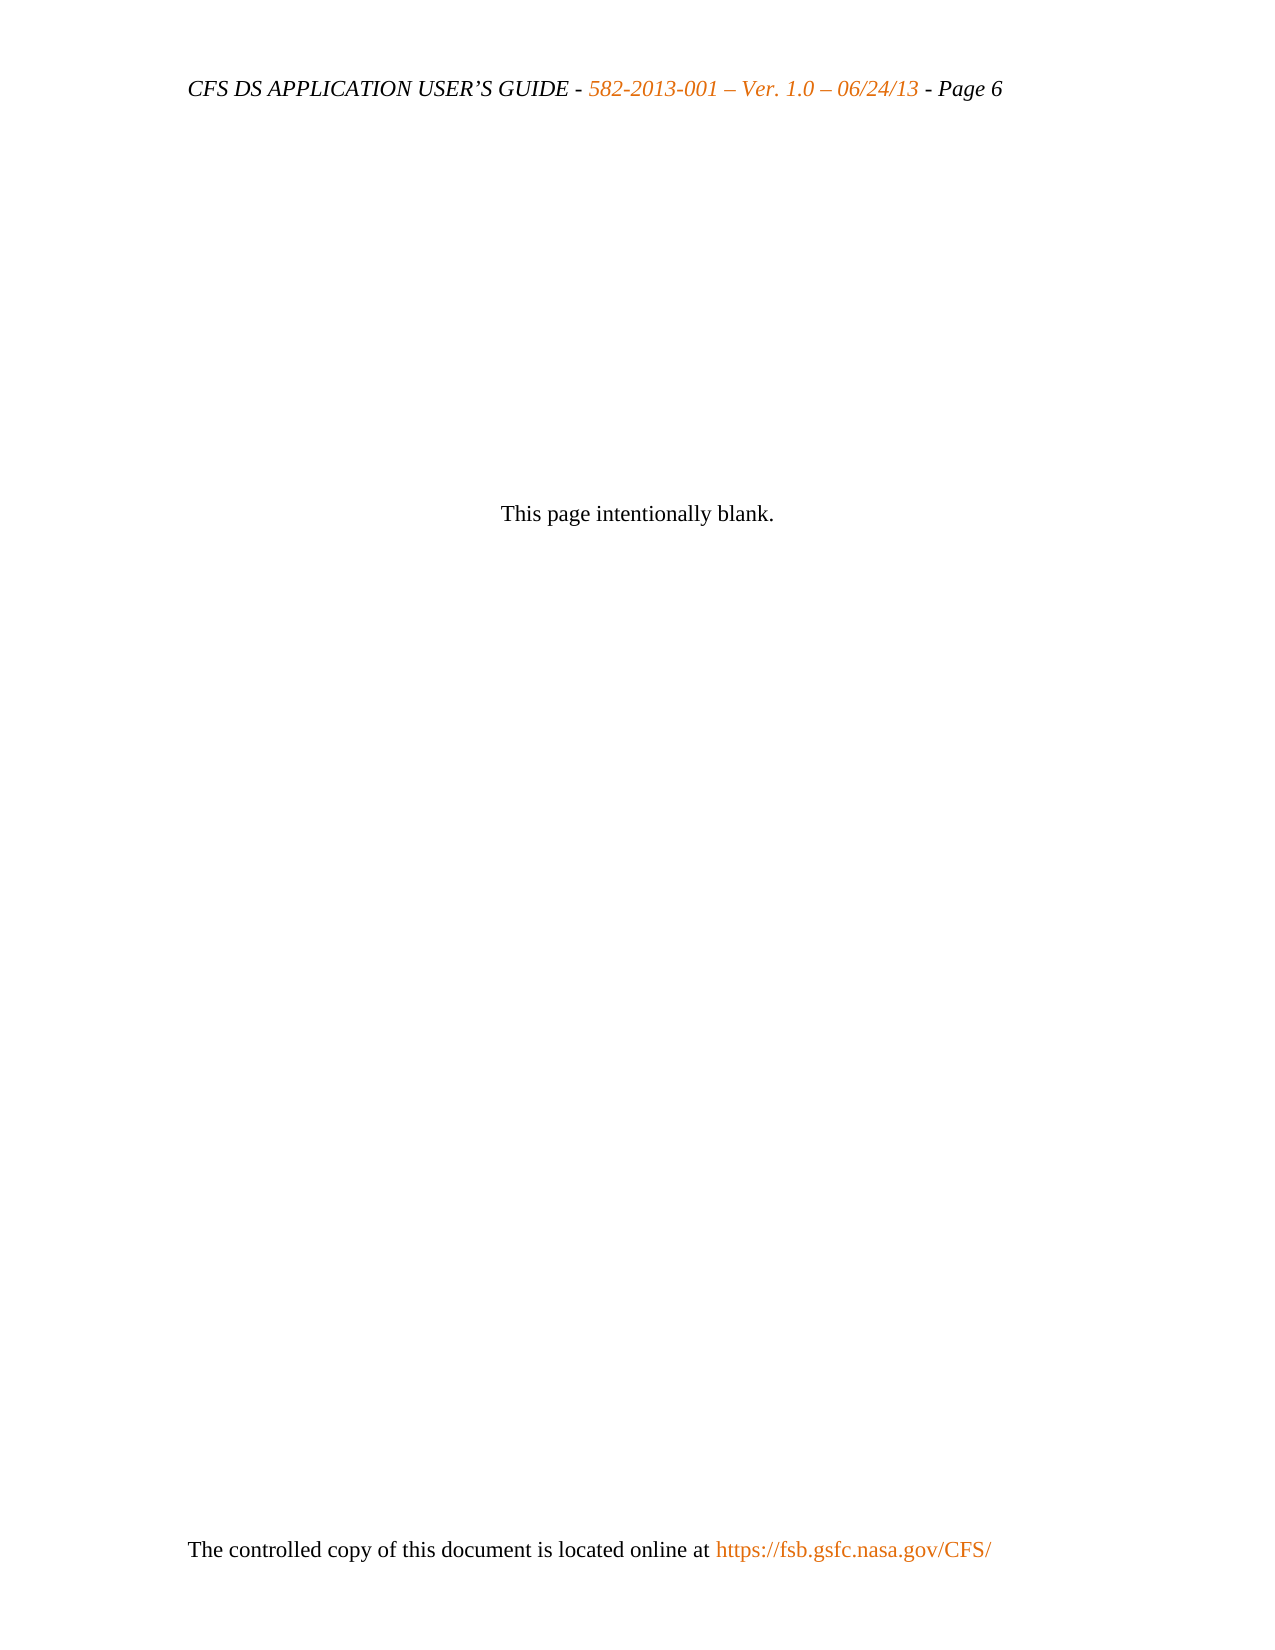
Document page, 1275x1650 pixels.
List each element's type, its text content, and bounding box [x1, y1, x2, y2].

text This page intentionally blank. [187, 500, 1087, 526]
